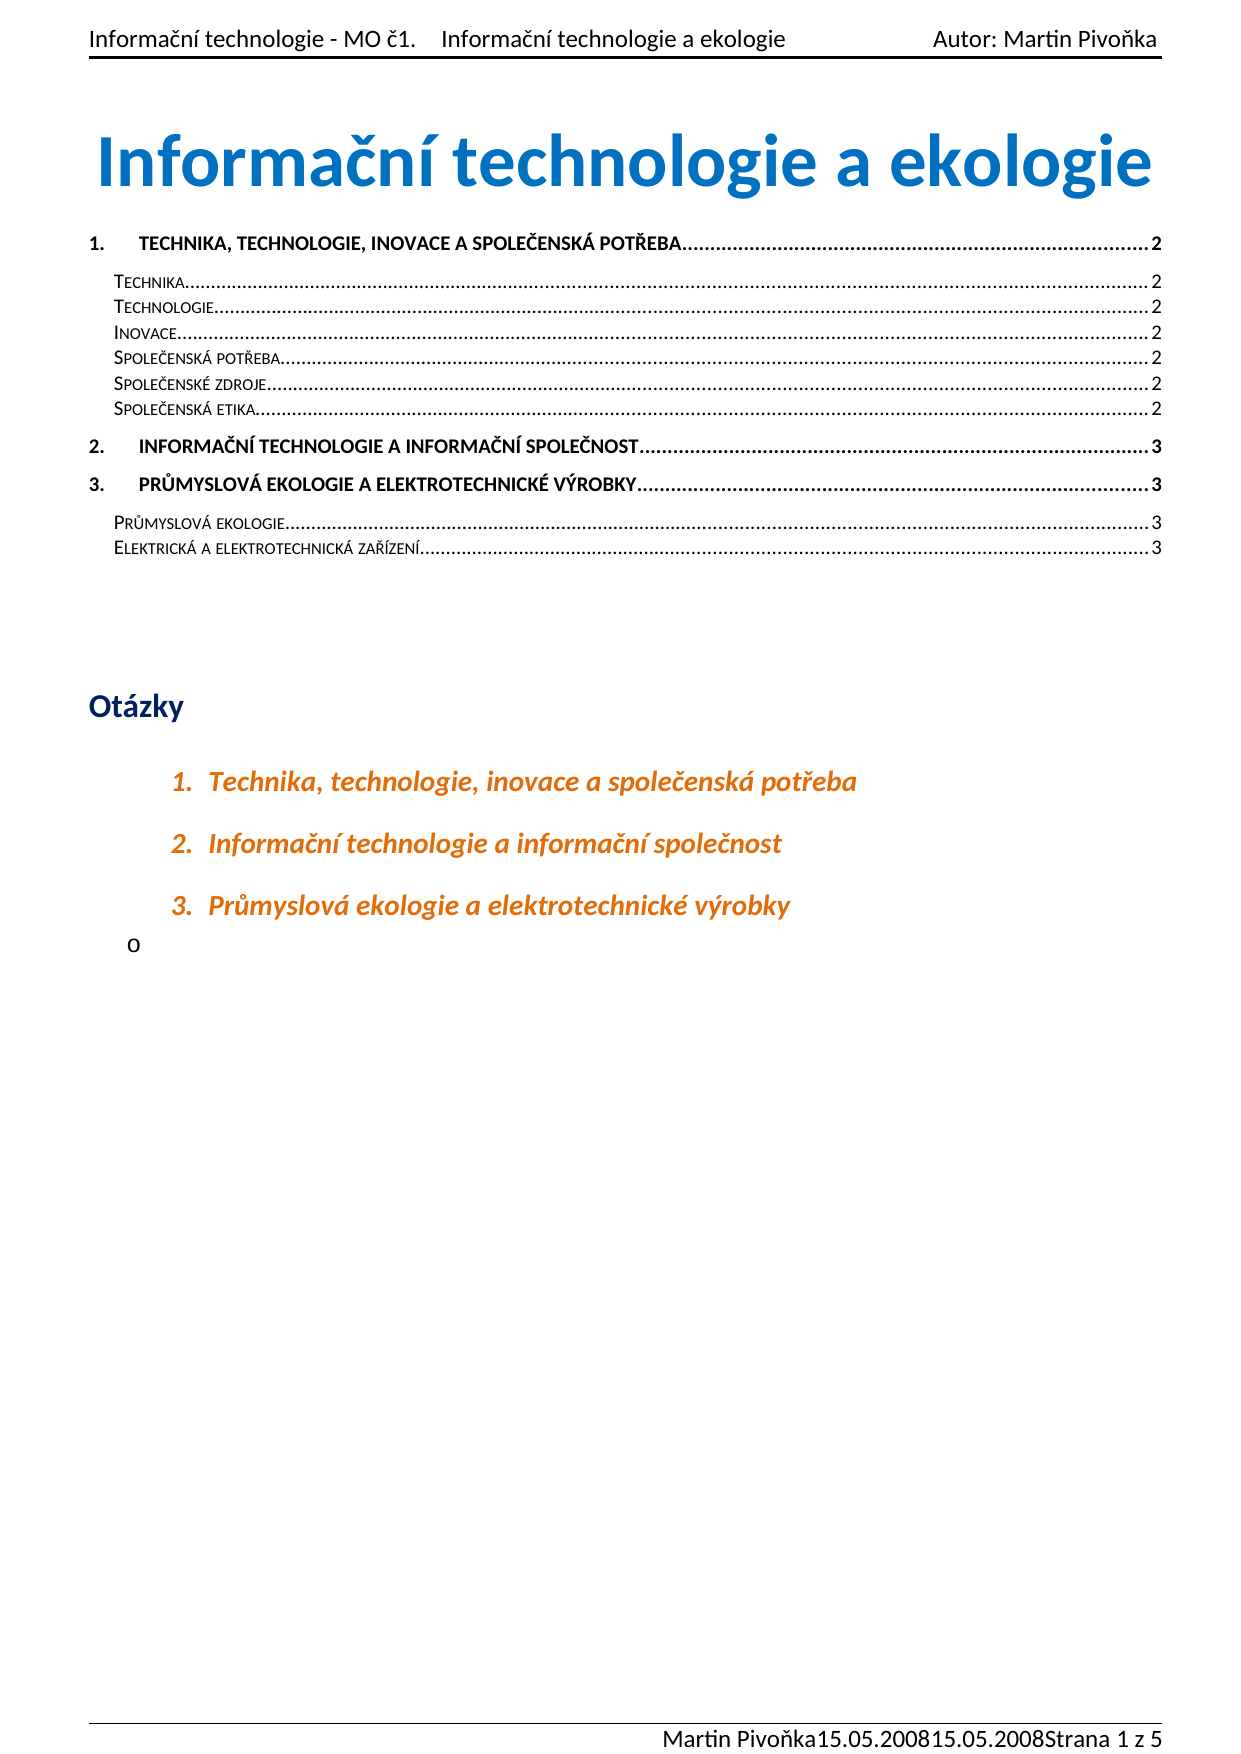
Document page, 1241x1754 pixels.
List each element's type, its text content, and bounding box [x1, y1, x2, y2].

text Průmyslová ekologie a elektrotechnické výrobky [171, 887, 1162, 923]
text Elektrická a elektrotechnická zařízení 3 [114, 534, 1162, 560]
text Společenská potřeba 2 [114, 344, 1162, 370]
text 1. Technika, technologie, inovace a společenská potřeba 2 [89, 230, 1162, 256]
text 2. Informační technologie a informační společnost 3 [89, 433, 1162, 459]
text Technologie 2 [114, 294, 1162, 319]
text Průmyslová ekologie 3 [114, 509, 1162, 534]
text 3. Průmyslová ekologie a elektrotechnické výrobky 3 [89, 471, 1162, 497]
text Technika, technologie, inovace a společenská potřeba [171, 763, 1162, 799]
text Otázky [89, 685, 1162, 726]
text Technika 2 [114, 268, 1162, 294]
text Informační technologie a ekologie [89, 114, 1162, 205]
text Společenské zdroje 2 [114, 370, 1162, 395]
text Inovace 2 [114, 319, 1162, 344]
text Společenská etika 2 [114, 395, 1162, 421]
text Informační technologie a informační společnost [171, 825, 1162, 861]
